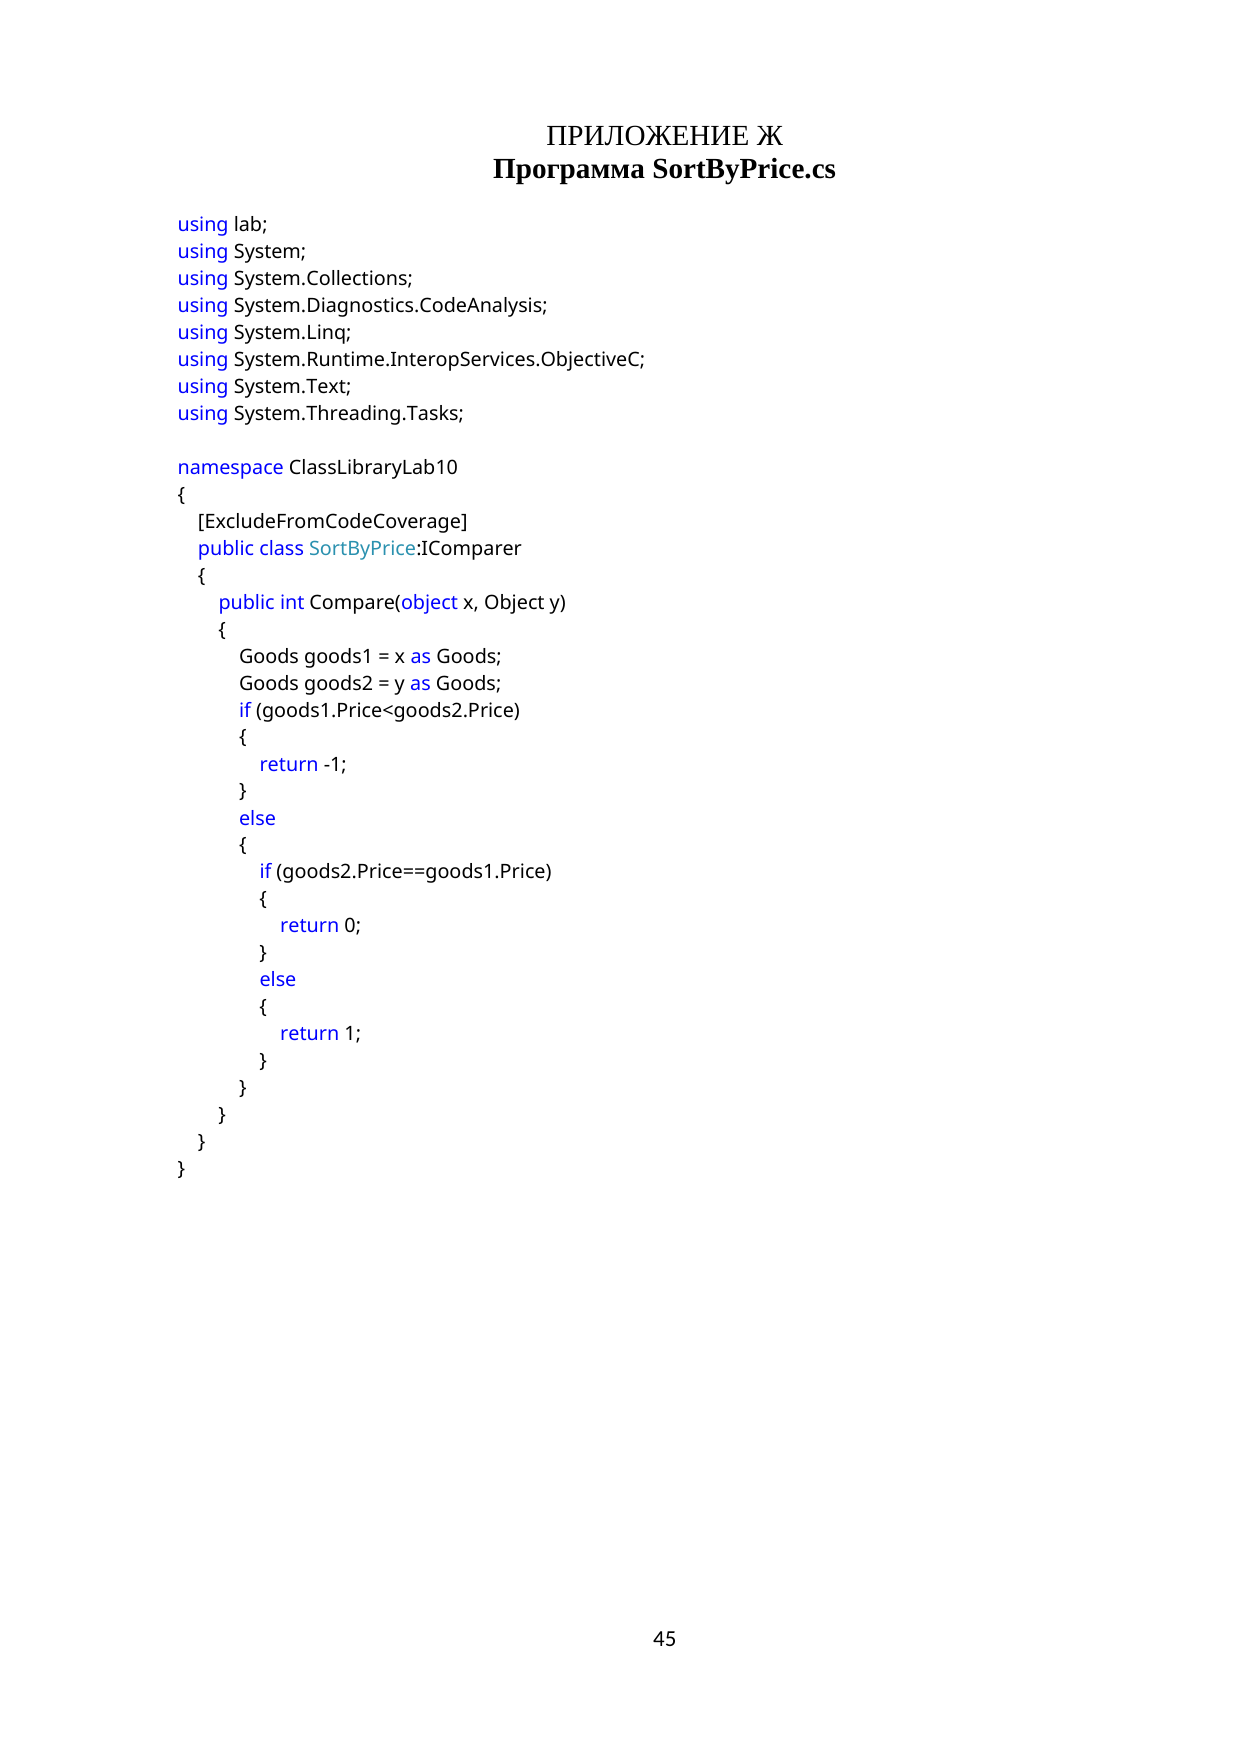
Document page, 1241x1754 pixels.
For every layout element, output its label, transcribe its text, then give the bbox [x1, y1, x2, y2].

text } [177, 1101, 1152, 1127]
text } [177, 1127, 1152, 1154]
subtitle ПРИЛОЖЕНИЕ Ж Программа SortByPrice.cs [177, 118, 1152, 185]
text using System; [177, 237, 1152, 264]
text public class SortByPrice:IComparer [177, 534, 1152, 561]
text public int Compare(object x, Object y) [177, 588, 1152, 615]
text Goods goods2 = y as Goods; [177, 669, 1152, 696]
text } [177, 1154, 1152, 1181]
text using System.Runtime.InteropServices.ObjectiveC; [177, 345, 1152, 372]
text else [177, 804, 1152, 831]
text { [177, 615, 1152, 642]
text [ExcludeFromCodeCoverage] [177, 507, 1152, 534]
text { [177, 993, 1152, 1019]
text { [177, 831, 1152, 858]
text using System.Diagnostics.CodeAnalysis; [177, 291, 1152, 318]
text if (goods2.Price==goods1.Price) [177, 858, 1152, 885]
text { [177, 723, 1152, 750]
text Goods goods1 = x as Goods; [177, 642, 1152, 669]
text namespace ClassLibraryLab10 [177, 453, 1152, 480]
text return 1; [177, 1019, 1152, 1047]
text } [177, 777, 1152, 804]
text return -1; [177, 750, 1152, 777]
text using System.Linq; [177, 318, 1152, 345]
text if (goods1.Price<goods2.Price) [177, 696, 1152, 723]
text using lab; [177, 210, 1152, 237]
text using System.Collections; [177, 264, 1152, 291]
text { [177, 561, 1152, 588]
text } [177, 1047, 1152, 1073]
text return 0; [177, 912, 1152, 939]
text using System.Text; [177, 372, 1152, 399]
text { [177, 480, 1152, 507]
text { [177, 885, 1152, 912]
text else [177, 966, 1152, 993]
text } [177, 939, 1152, 966]
text } [177, 1073, 1152, 1101]
text using System.Threading.Tasks; [177, 399, 1152, 426]
